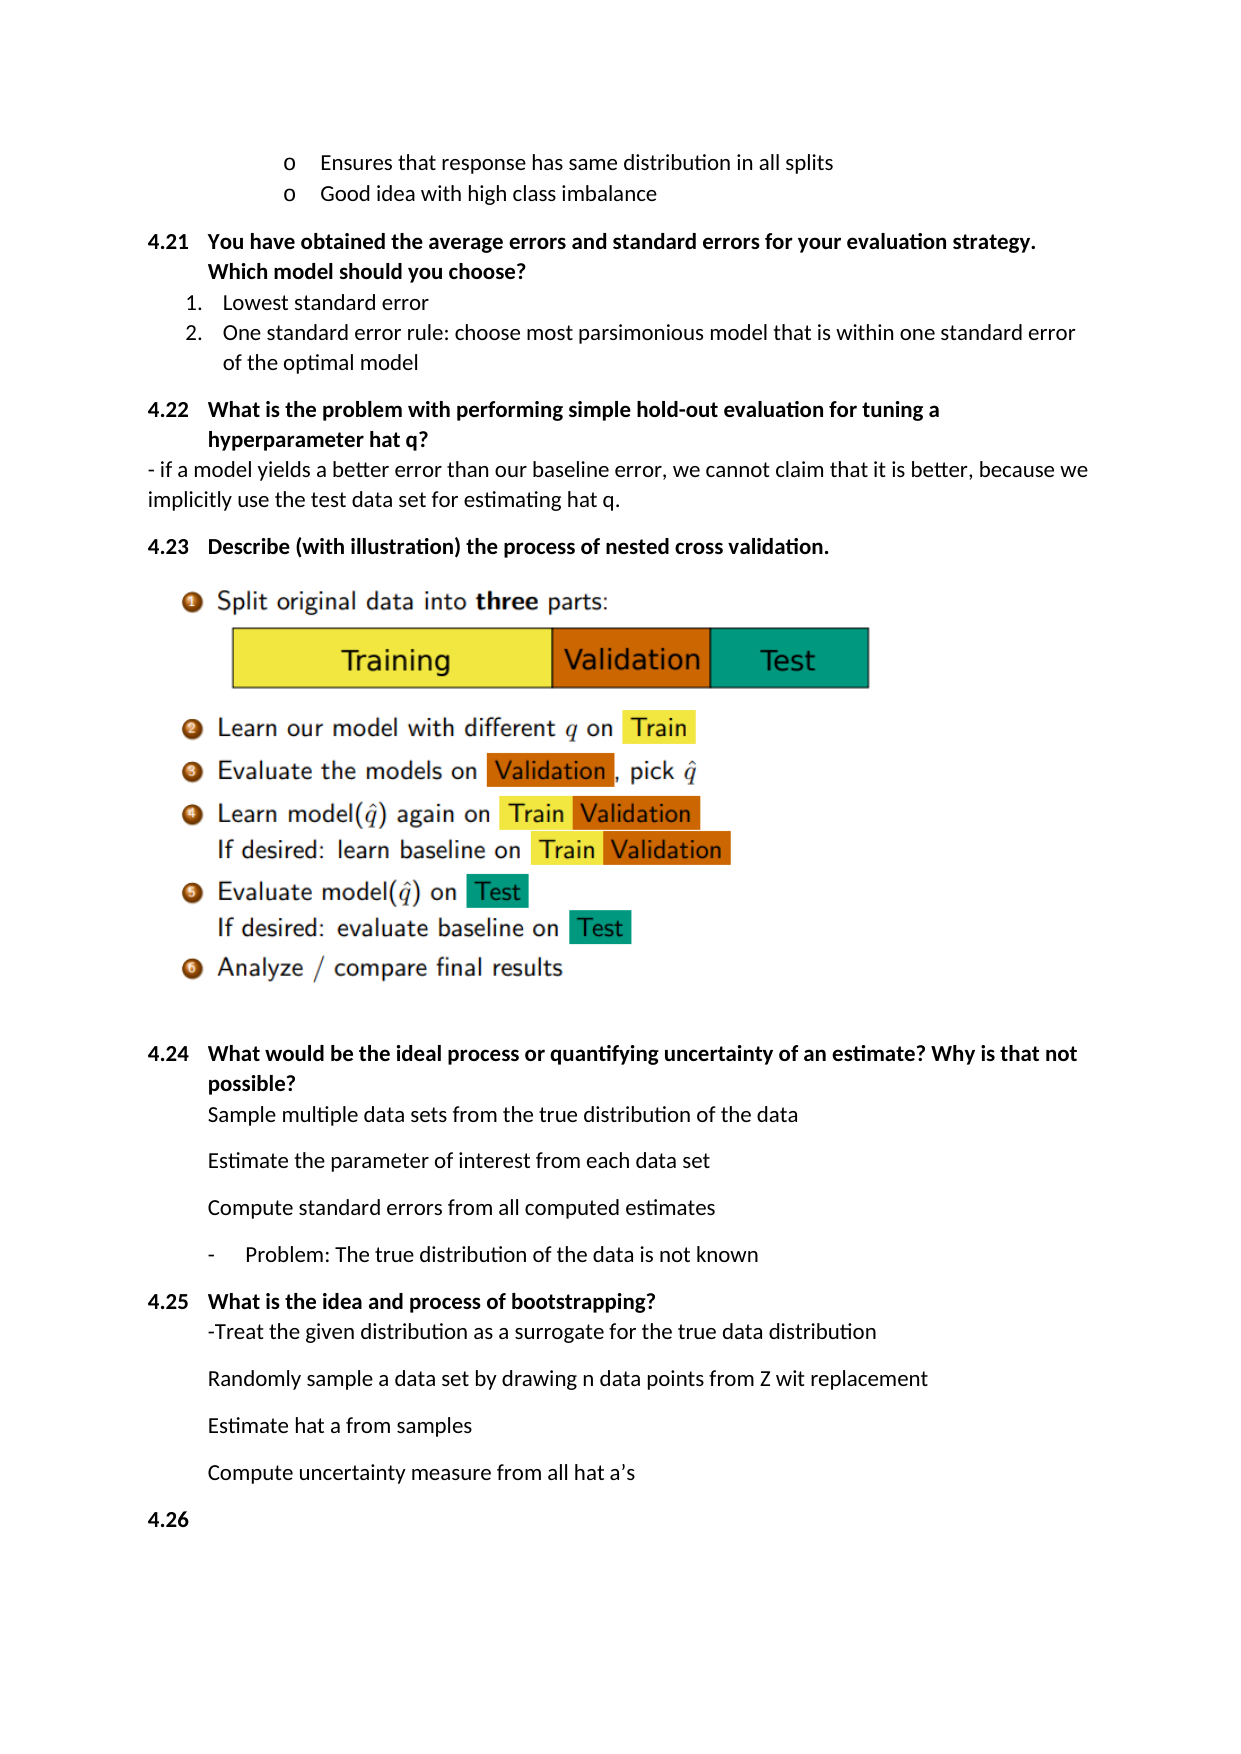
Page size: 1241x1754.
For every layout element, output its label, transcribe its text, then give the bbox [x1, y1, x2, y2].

list Compute standard errors from all computed estimates [208, 1193, 1093, 1221]
list Randomly sample a data set by drawing n data points from Z wit replacement [208, 1364, 1093, 1392]
list Ensures that response has same distribution in all splits [283, 148, 1093, 177]
subtitle What is the problem with performing simple hold-out evaluation for tuning a hyperparameter hat q? [148, 395, 1093, 453]
list Good idea with high class imbalance [283, 179, 1093, 208]
list One standard error rule: choose most parsimonious model that is within one standard error of the optimal model [185, 318, 1093, 376]
subtitle What would be the ideal process or quantifying uncertainty of an estimate? Why is that not possible? [148, 1039, 1093, 1097]
list Estimate the parameter of interest from each data set [208, 1147, 1093, 1174]
list Problem: The true distribution of the data is not known [208, 1240, 1093, 1268]
list -Treat the given distribution as a surrogate for the true data distribution [208, 1317, 1093, 1345]
list Compute uncertainty measure from all hat a’s [208, 1458, 1093, 1486]
list Lowest standard error [185, 288, 1093, 316]
picture [147, 562, 898, 1021]
list Estimate hat a from samples [208, 1411, 1093, 1439]
text - if a model yields a better error than our baseline error, we cannot claim that it is better, because we implicitly use the test data set for estimating hat q. [148, 455, 1093, 513]
subtitle You have obtained the average errors and standard errors for your evaluation strategy. Which model should you choose? [148, 227, 1093, 285]
subtitle What is the idea and process of bootstrapping? [148, 1287, 1093, 1315]
subtitle Describe (with illustration) the process of nested cross validation. [148, 532, 1093, 560]
list Sample multiple data sets from the true distribution of the data [208, 1100, 1093, 1128]
